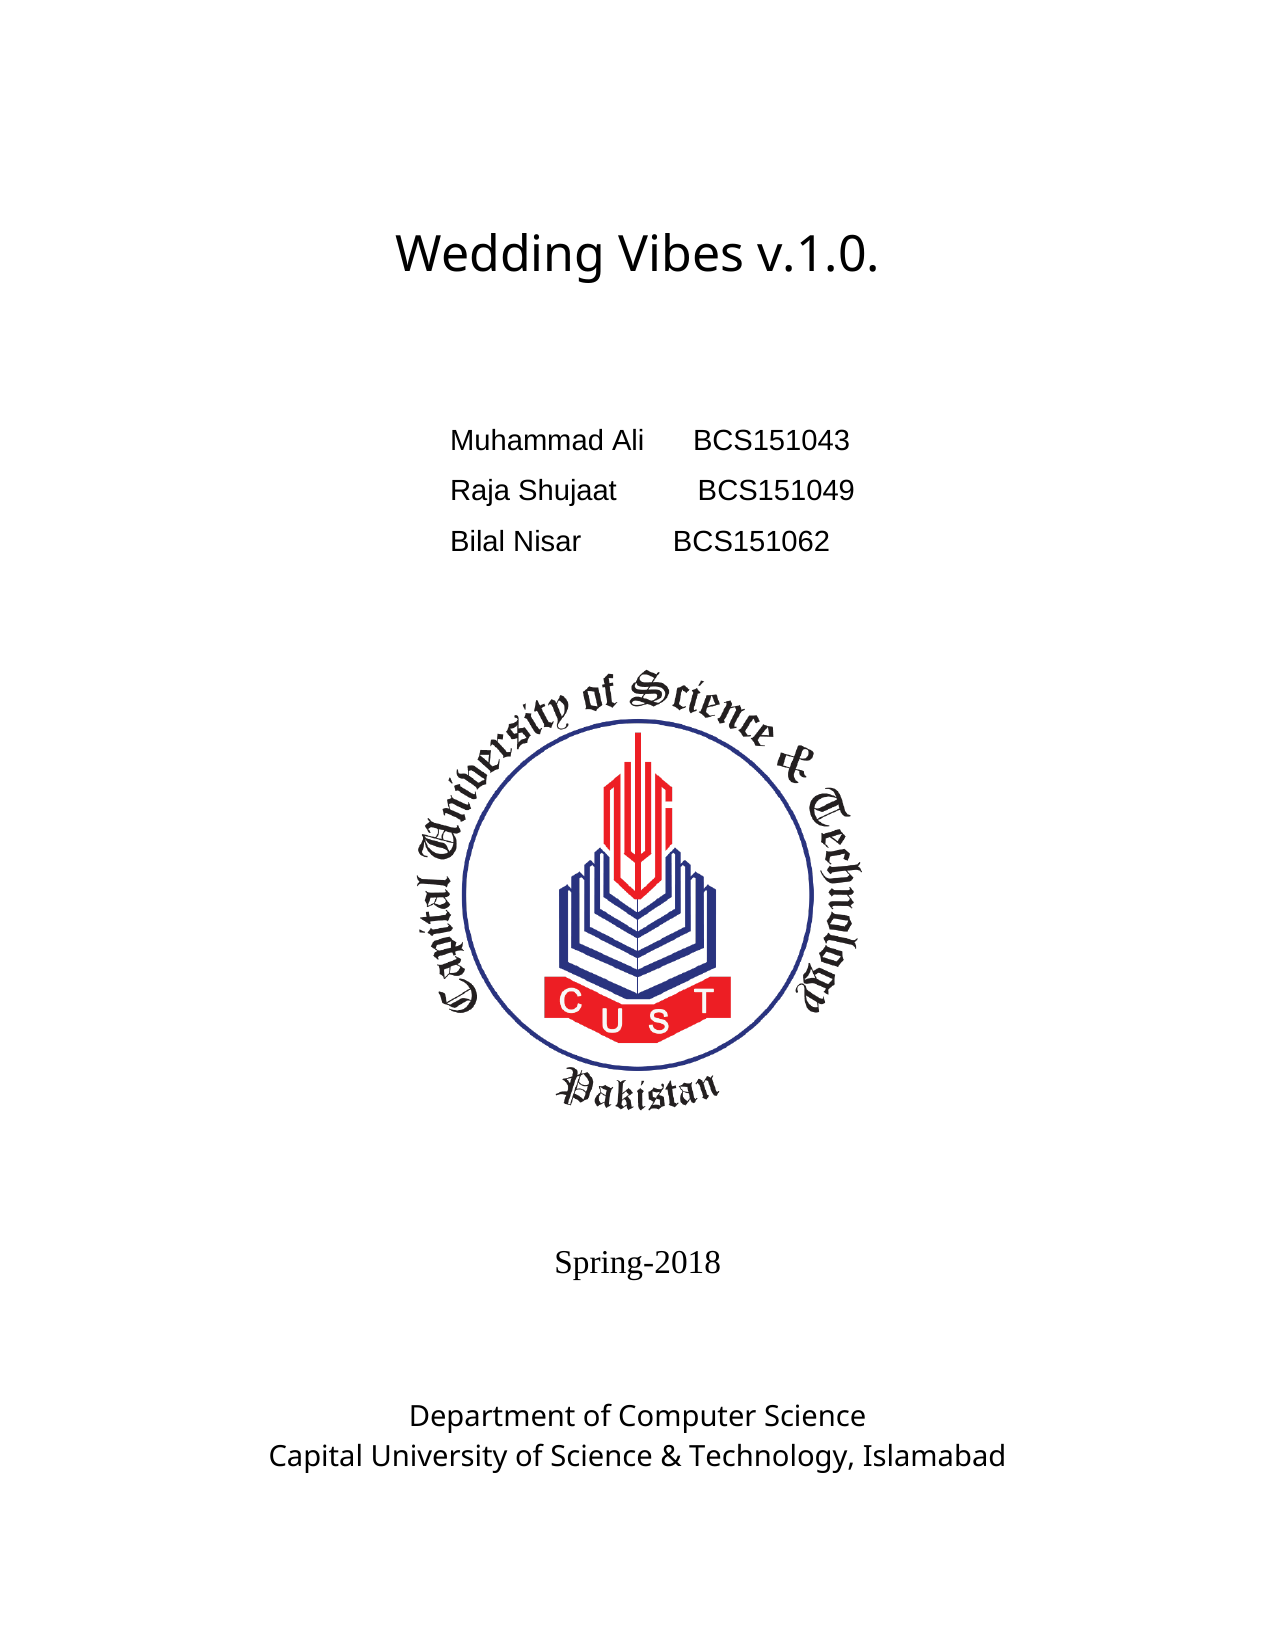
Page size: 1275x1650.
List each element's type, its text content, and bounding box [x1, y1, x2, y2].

text Muhammad Ali BCS151043 [450, 422, 957, 456]
text Bilal Nisar BCS151062 [450, 524, 1125, 557]
text Capital University of Science & Technology, Islamabad [150, 1435, 1125, 1475]
text Raja Shujaat BCS151049 [450, 473, 957, 507]
text Wedding Vibes v.1.0. [150, 218, 1125, 286]
picture [402, 657, 873, 1128]
text Department of Computer Science [150, 1396, 1125, 1435]
text Spring-2018 [150, 1242, 1125, 1281]
